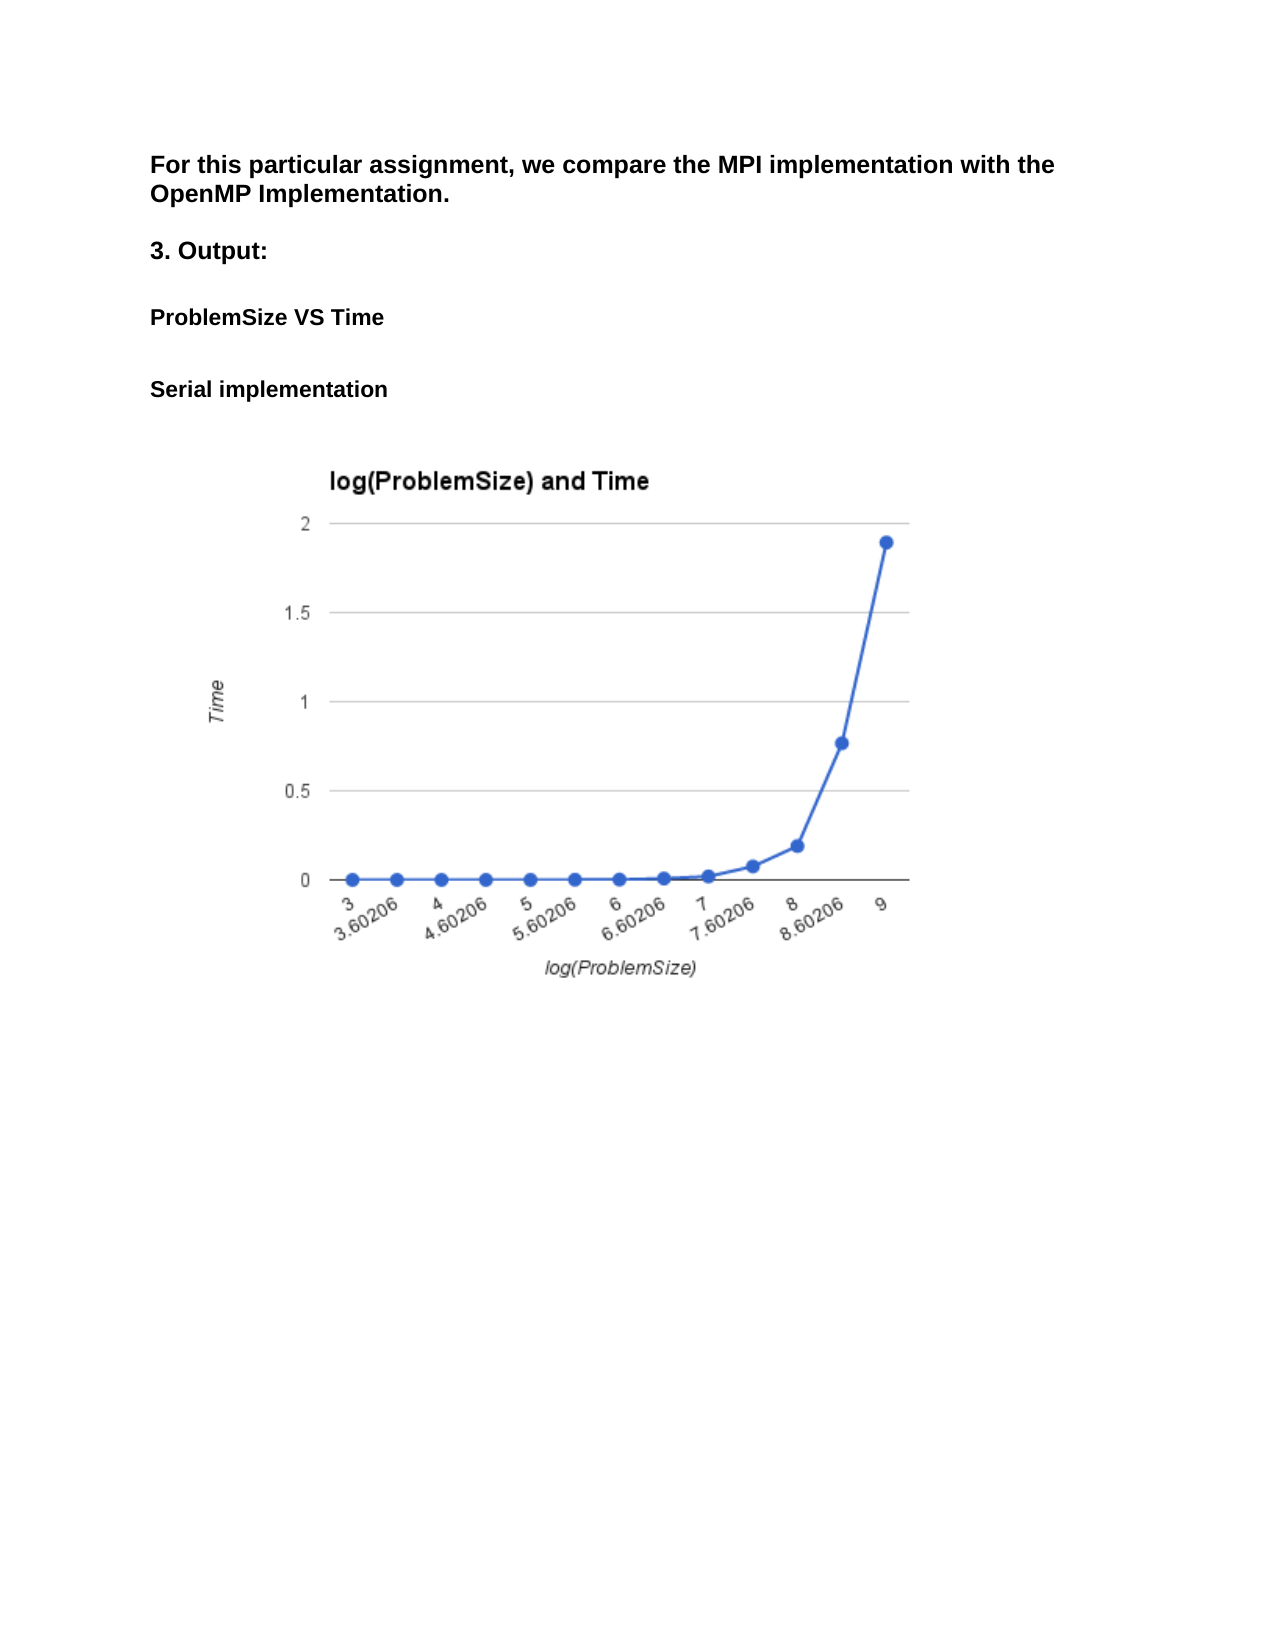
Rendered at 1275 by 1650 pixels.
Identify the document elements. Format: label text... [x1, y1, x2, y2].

text For this particular assignment, we compare the MPI implementation with the OpenMP Implementation. [150, 150, 1125, 207]
text 3. Output: [150, 236, 1125, 265]
picture [150, 412, 1088, 992]
text Serial implementation [150, 376, 1125, 403]
text ProblemSize VS Time [150, 304, 1125, 330]
